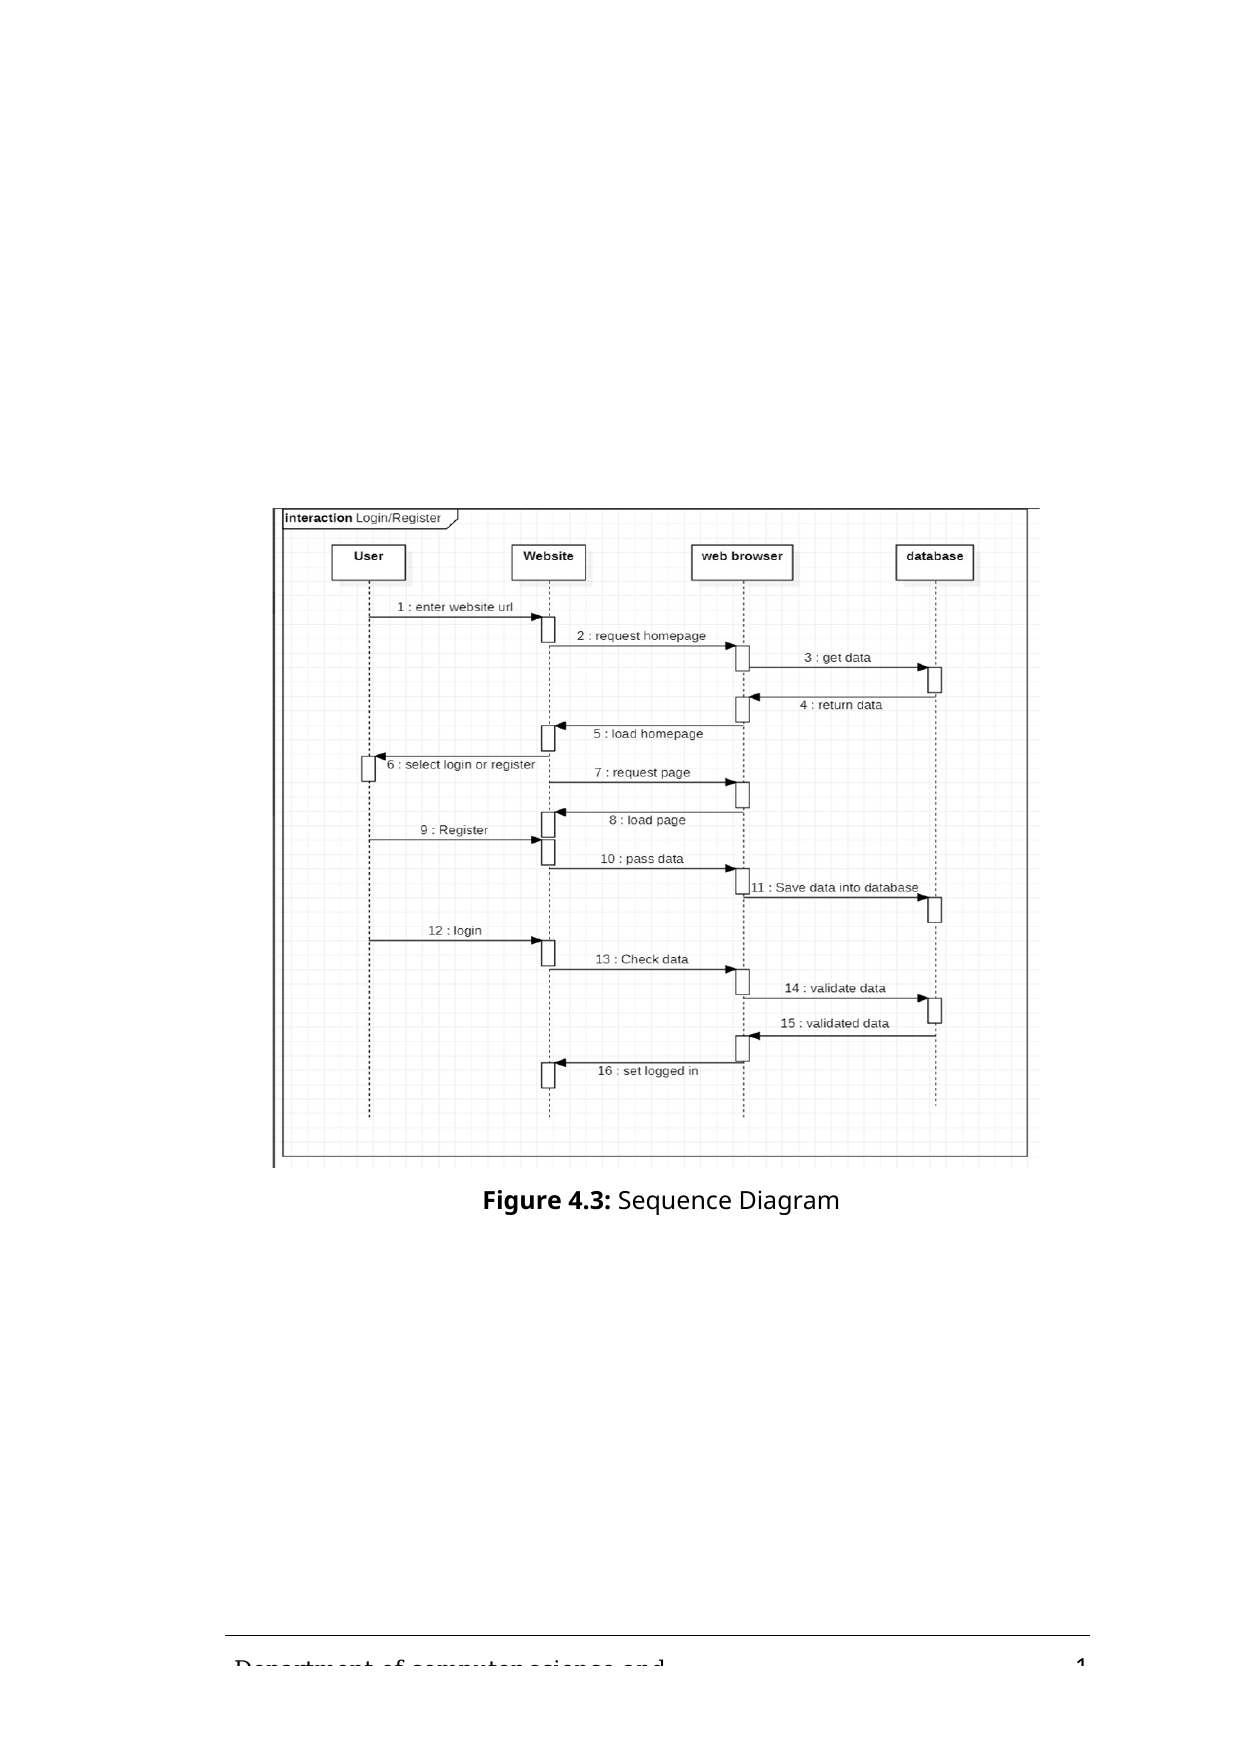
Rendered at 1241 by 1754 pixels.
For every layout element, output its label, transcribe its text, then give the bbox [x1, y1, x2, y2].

picture [272, 508, 1040, 1168]
text Figure 4.3: Sequence Diagram [482, 1183, 1236, 1217]
